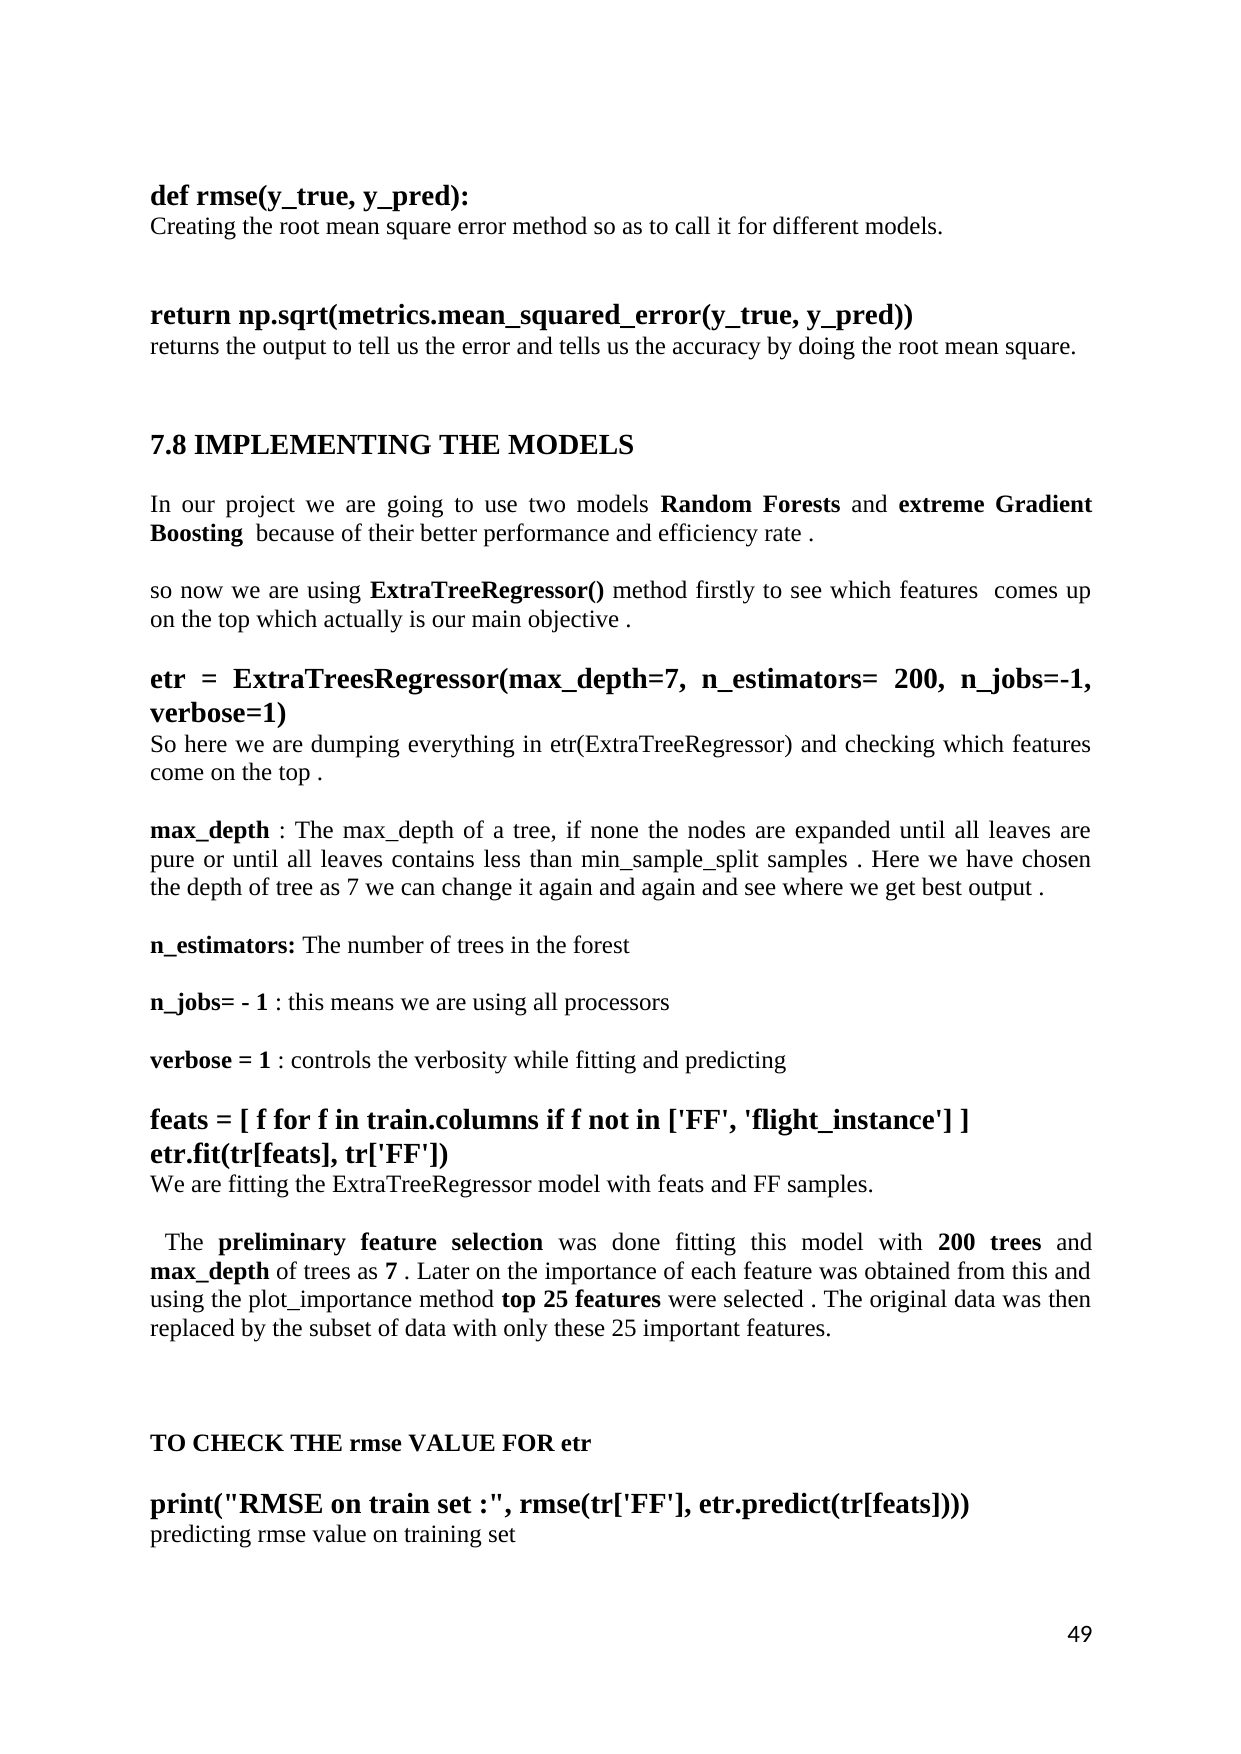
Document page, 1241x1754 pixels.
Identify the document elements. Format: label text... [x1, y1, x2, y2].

text TO CHECK THE rmse VALUE FOR etr [150, 1428, 1092, 1457]
text print("RMSE on train set :", rmse(tr['FF'], etr.predict(tr[feats]))) [150, 1486, 1092, 1519]
text feats = [ f for f in train.columns if f not in ['FF', 'flight_instance'] ] [150, 1102, 1092, 1136]
text etr = ExtraTreesRegressor(max_depth=7, n_estimators= 200, n_jobs=-1, verbose=1) [150, 662, 1092, 729]
text Creating the root mean square error method so as to call it for different models. [150, 211, 1092, 240]
text etr.fit(tr[feats], tr['FF']) [150, 1136, 1092, 1169]
text max_depth : The max_depth of a tree, if none the nodes are expanded until all leaves are pure or until all leaves contains less than min_sample_split samples . Here we have chosen the depth of tree as 7 we can change it again and again and see where we get best output . [150, 815, 1092, 901]
text 7.8 IMPLEMENTING THE MODELS [150, 427, 1092, 460]
text We are fitting the ExtraTreeRegressor model with feats and FF samples. [150, 1169, 1092, 1198]
text def rmse(y_true, y_pred): [150, 178, 1092, 211]
text returns the output to tell us the error and tells us the accuracy by doing the root mean square. [150, 331, 1092, 360]
text return np.sqrt(metrics.mean_squared_error(y_true, y_pred)) [150, 297, 1092, 331]
text verbose = 1 : controls the verbosity while fitting and predicting [150, 1045, 1092, 1074]
text n_estimators: The number of trees in the forest [150, 930, 1092, 959]
text In our project we are going to use two models Random Forests and extreme Gradient Boosting because of their better performance and efficiency rate . [150, 489, 1092, 547]
text predicting rmse value on training set [150, 1519, 1092, 1548]
text The preliminary feature selection was done fitting this model with 200 trees and max_depth of trees as 7 . Later on the importance of each feature was obtained from this and using the plot_importance method top 25 features were selected . The original data was then replaced by the subset of data with only these 25 important features. [150, 1227, 1092, 1342]
text n_jobs= - 1 : this means we are using all processors [150, 987, 1092, 1016]
text so now we are using ExtraTreeRegressor() method firstly to see which features comes up on the top which actually is our main objective . [150, 575, 1092, 633]
text So here we are dumping everything in etr(ExtraTreeRegressor) and checking which features come on the top . [150, 729, 1092, 786]
